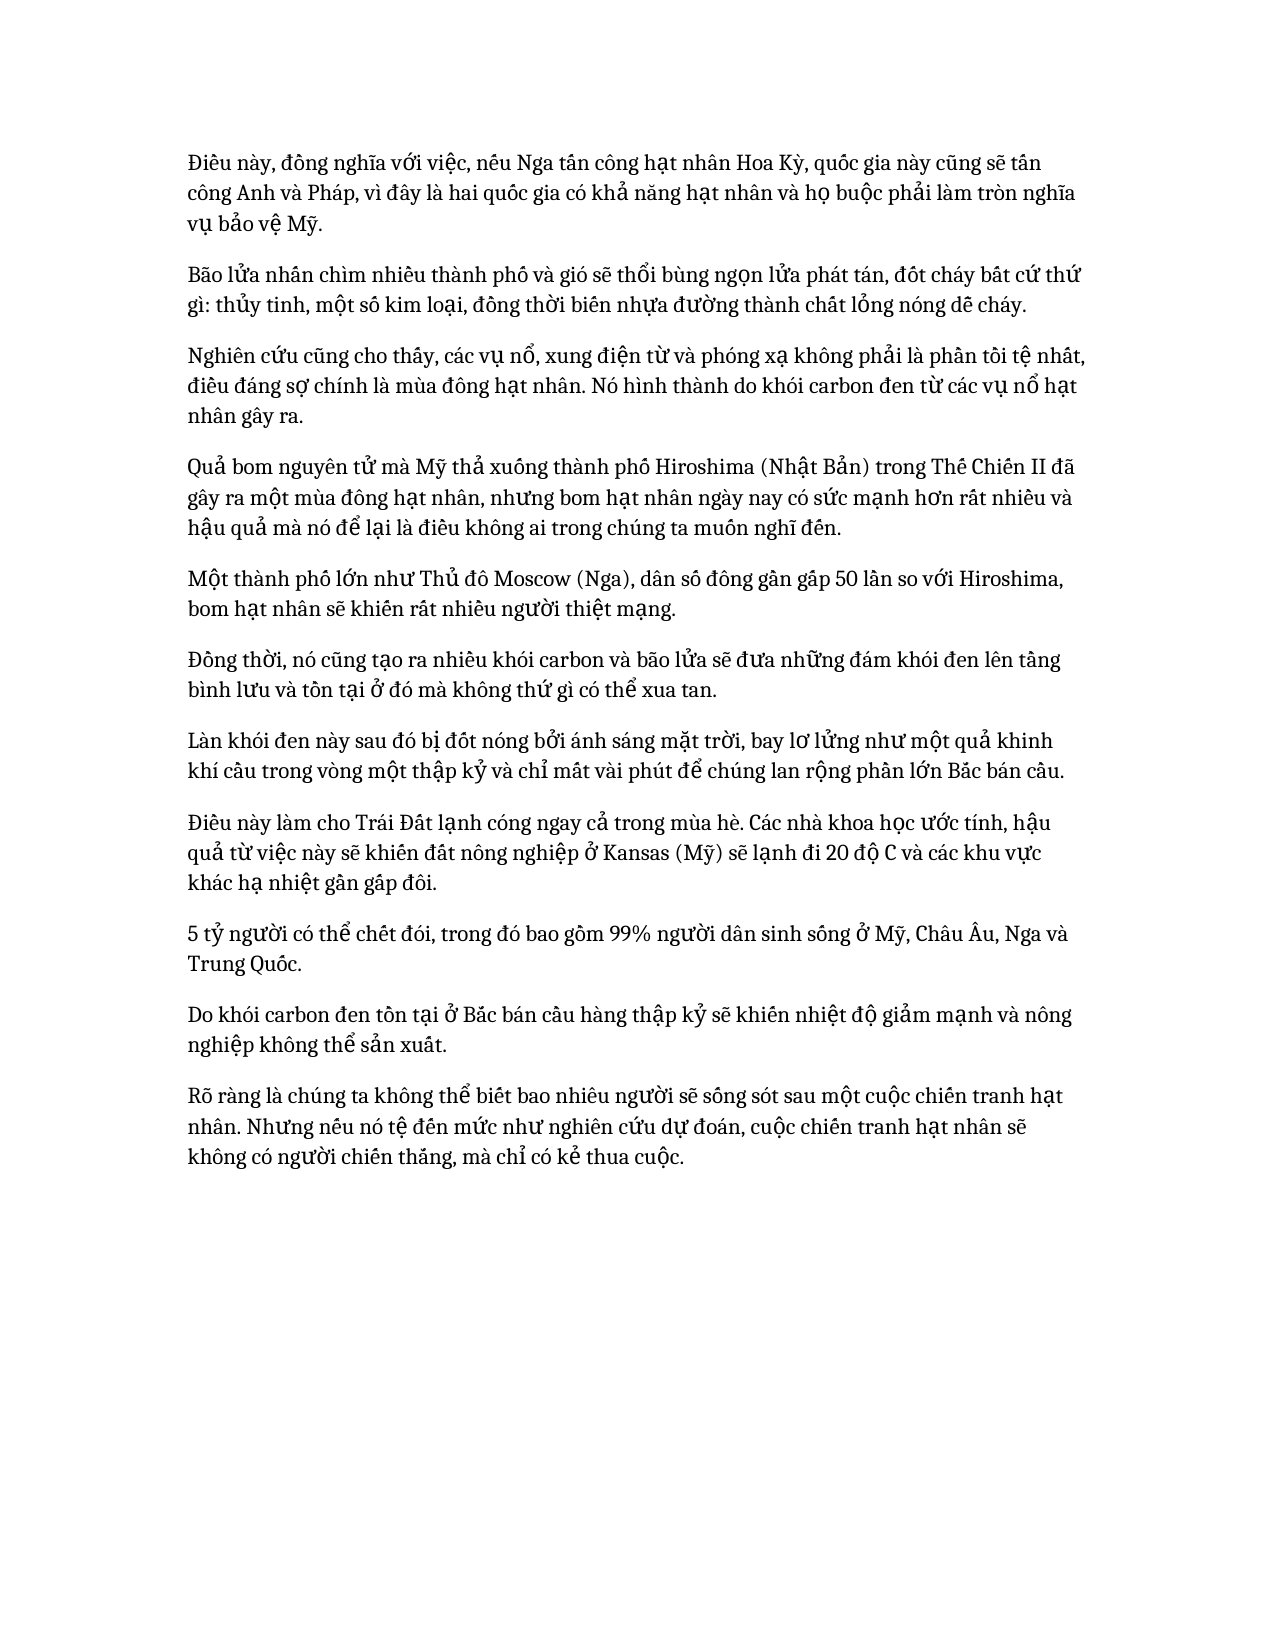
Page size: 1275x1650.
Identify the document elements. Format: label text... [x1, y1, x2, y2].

text Điều này, đồng nghĩa với việc, nếu Nga tấn công hạt nhân Hoa Kỳ, quốc gia này cũng sẽ tấn công Anh và Pháp, vì đây là hai quốc gia có khả năng hạt nhân và họ buộc phải làm tròn nghĩa vụ bảo vệ Mỹ. [187, 150, 1087, 237]
text Nghiên cứu cũng cho thấy, các vụ nổ, xung điện từ và phóng xạ không phải là phần tồi tệ nhất, điều đáng sợ chính là mùa đông hạt nhân. Nó hình thành do khói carbon đen từ các vụ nổ hạt nhân gây ra. [187, 343, 1087, 429]
text Bão lửa nhấn chìm nhiều thành phố và gió sẽ thổi bùng ngọn lửa phát tán, đốt cháy bất cứ thứ gì: thủy tinh, một số kim loại, đồng thời biến nhựa đường thành chất lỏng nóng dễ cháy. [187, 261, 1087, 318]
text Quả bom nguyên tử mà Mỹ thả xuống thành phố Hiroshima (Nhật Bản) trong Thế Chiến II đã gây ra một mùa đông hạt nhân, nhưng bom hạt nhân ngày nay có sức mạnh hơn rất nhiều và hậu quả mà nó để lại là điều không ai trong chúng ta muốn nghĩ đến. [187, 454, 1087, 541]
text Làn khói đen này sau đó bị đốt nóng bởi ánh sáng mặt trời, bay lơ lửng như một quả khinh khí cầu trong vòng một thập kỷ và chỉ mất vài phút để chúng lan rộng phần lớn Bắc bán cầu. [187, 728, 1087, 785]
text Đồng thời, nó cũng tạo ra nhiều khói carbon và bão lửa sẽ đưa những đám khói đen lên tầng bình lưu và tồn tại ở đó mà không thứ gì có thể xua tan. [187, 647, 1087, 703]
text Một thành phố lớn như Thủ đô Moscow (Nga), dân số đông gần gấp 50 lần so với Hiroshima, bom hạt nhân sẽ khiến rất nhiều người thiệt mạng. [187, 566, 1087, 622]
text Do khói carbon đen tồn tại ở Bắc bán cầu hàng thập kỷ sẽ khiến nhiệt độ giảm mạnh và nông nghiệp không thể sản xuất. [187, 1002, 1087, 1059]
text Rõ ràng là chúng ta không thể biết bao nhiêu người sẽ sống sót sau một cuộc chiến tranh hạt nhân. Nhưng nếu nó tệ đến mức như nghiên cứu dự đoán, cuộc chiến tranh hạt nhân sẽ không có người chiến thắng, mà chỉ có kẻ thua cuộc. [187, 1083, 1087, 1170]
text 5 tỷ người có thể chết đói, trong đó bao gồm 99% người dân sinh sống ở Mỹ, Châu Âu, Nga và Trung Quốc. [187, 921, 1087, 977]
text Điều này làm cho Trái Đất lạnh cóng ngay cả trong mùa hè. Các nhà khoa học ước tính, hậu quả từ việc này sẽ khiến đất nông nghiệp ở Kansas (Mỹ) sẽ lạnh đi 20 độ C và các khu vực khác hạ nhiệt gần gấp đôi. [187, 809, 1087, 896]
